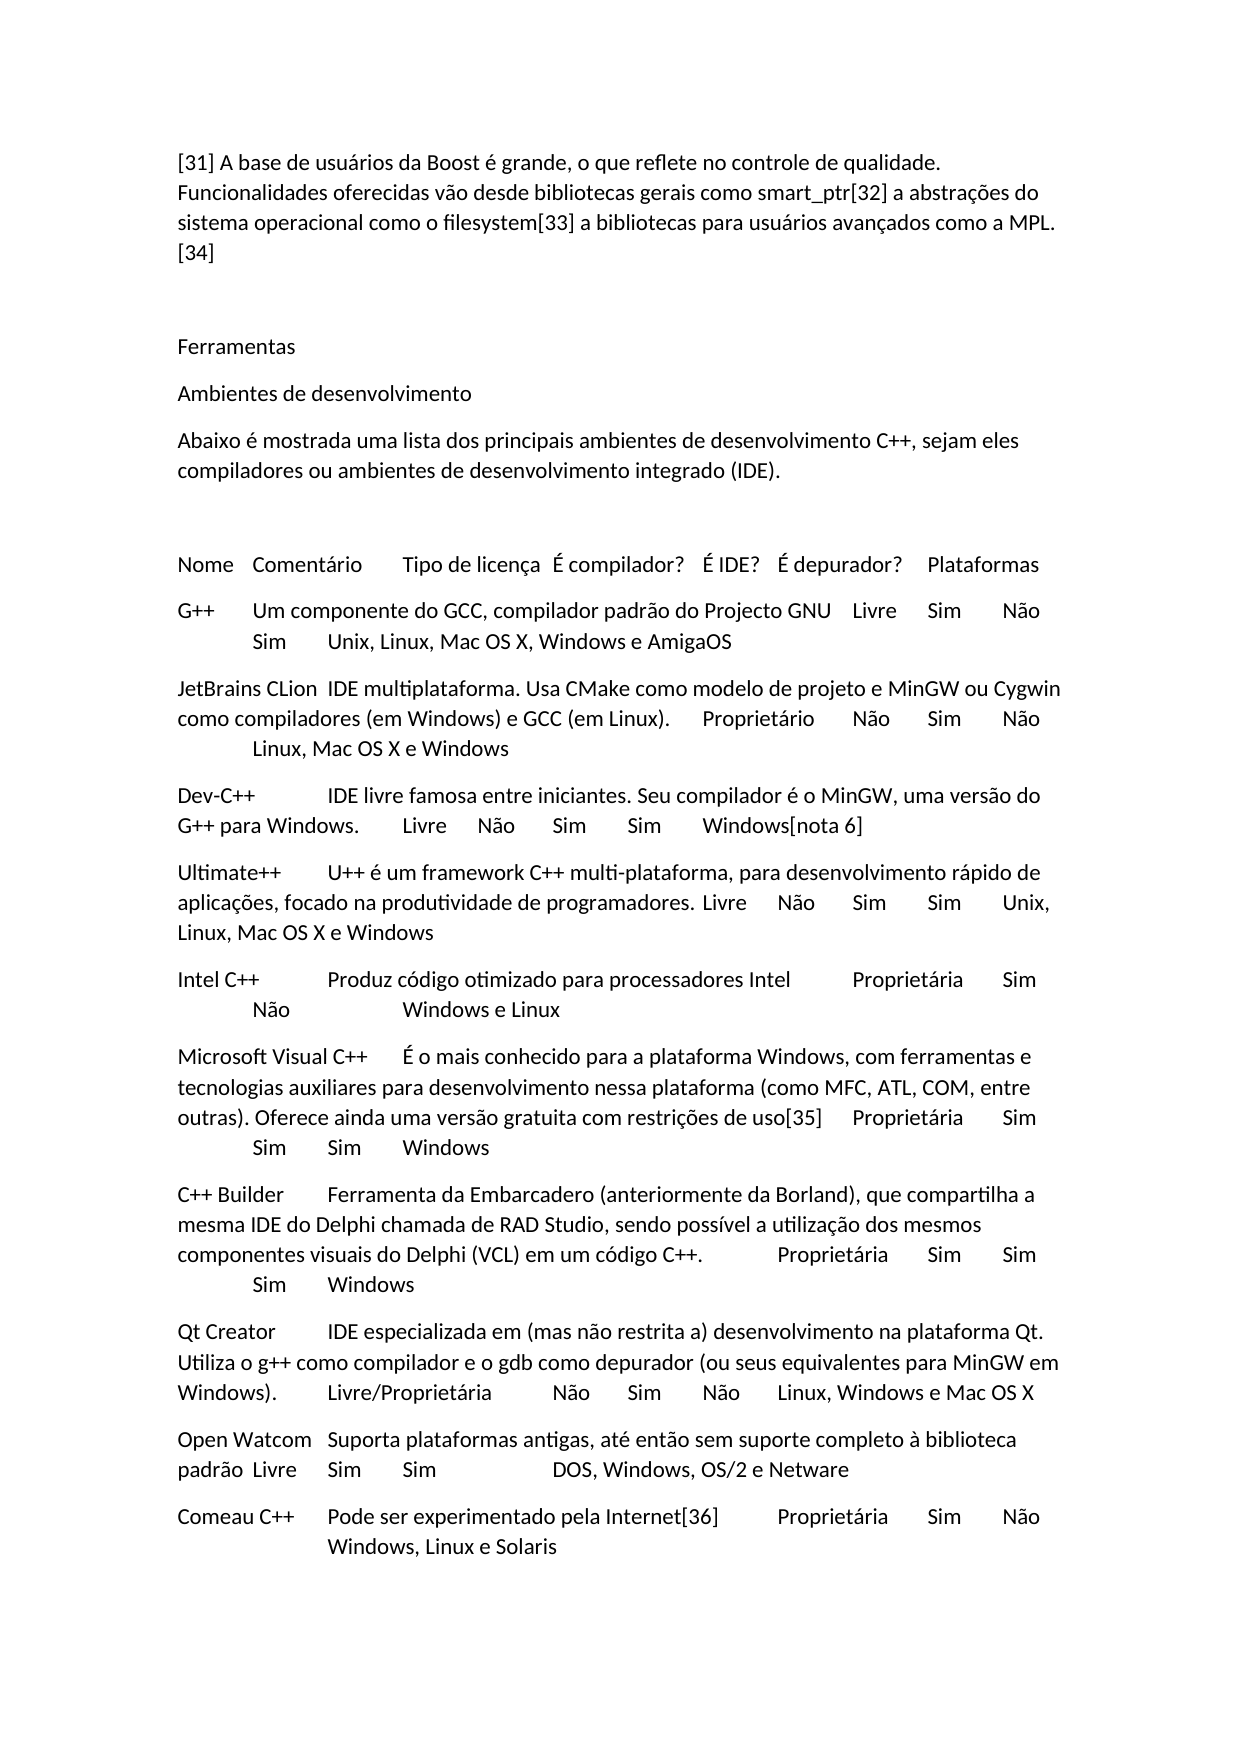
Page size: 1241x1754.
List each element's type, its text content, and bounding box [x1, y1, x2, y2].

text JetBrains CLion IDE multiplataforma. Usa CMake como modelo de projeto e MinGW ou Cygwin como compiladores (em Windows) e GCC (em Linux). Proprietário Não Sim Não Linux, Mac OS X e Windows [177, 674, 1063, 762]
text Intel C++ Produz código otimizado para processadores Intel Proprietária Sim Não Windows e Linux [177, 965, 1063, 1023]
text Microsoft Visual C++ É o mais conhecido para a plataforma Windows, com ferramentas e tecnologias auxiliares para desenvolvimento nessa plataforma (como MFC, ATL, COM, entre outras). Oferece ainda uma versão gratuita com restrições de uso[35] Proprietária Sim Sim Sim Windows [177, 1042, 1063, 1161]
text G++ Um componente do GCC, compilador padrão do Projecto GNU Livre Sim Não Sim Unix, Linux, Mac OS X, Windows e AmigaOS [177, 597, 1063, 655]
text Abaixo é mostrada uma lista dos principais ambientes de desenvolvimento C++, sejam eles compiladores ou ambientes de desenvolvimento integrado (IDE). [177, 426, 1063, 484]
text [177, 148, 1063, 266]
text Ultimate++ U++ é um framework C++ multi-plataforma, para desenvolvimento rápido de aplicações, focado na produtividade de programadores. Livre Não Sim Sim Unix, Linux, Mac OS X e Windows [177, 858, 1063, 946]
text Ferramentas [177, 332, 1063, 360]
text Ambientes de desenvolvimento [177, 379, 1063, 407]
text C++ Builder Ferramenta da Embarcadero (anteriormente da Borland), que compartilha a mesma IDE do Delphi chamada de RAD Studio, sendo possível a utilização dos mesmos componentes visuais do Delphi (VCL) em um código C++. Proprietária Sim Sim Sim Windows [177, 1180, 1063, 1298]
text Nome Comentário Tipo de licença É compilador? É IDE? É depurador? Plataformas [177, 550, 1063, 578]
text Open Watcom Suporta plataformas antigas, até então sem suporte completo à biblioteca padrão Livre Sim Sim DOS, Windows, OS/2 e Netware [177, 1425, 1063, 1483]
text Comeau C++ Pode ser experimentado pela Internet[36] Proprietária Sim Não Windows, Linux e Solaris [177, 1502, 1063, 1560]
text Dev-C++ IDE livre famosa entre iniciantes. Seu compilador é o MinGW, uma versão do G++ para Windows. Livre Não Sim Sim Windows[nota 6] [177, 781, 1063, 839]
text Qt Creator IDE especializada em (mas não restrita a) desenvolvimento na plataforma Qt. Utiliza o g++ como compilador e o gdb como depurador (ou seus equivalentes para MinGW em Windows). Livre/Proprietária Não Sim Não Linux, Windows e Mac OS X [177, 1317, 1063, 1406]
